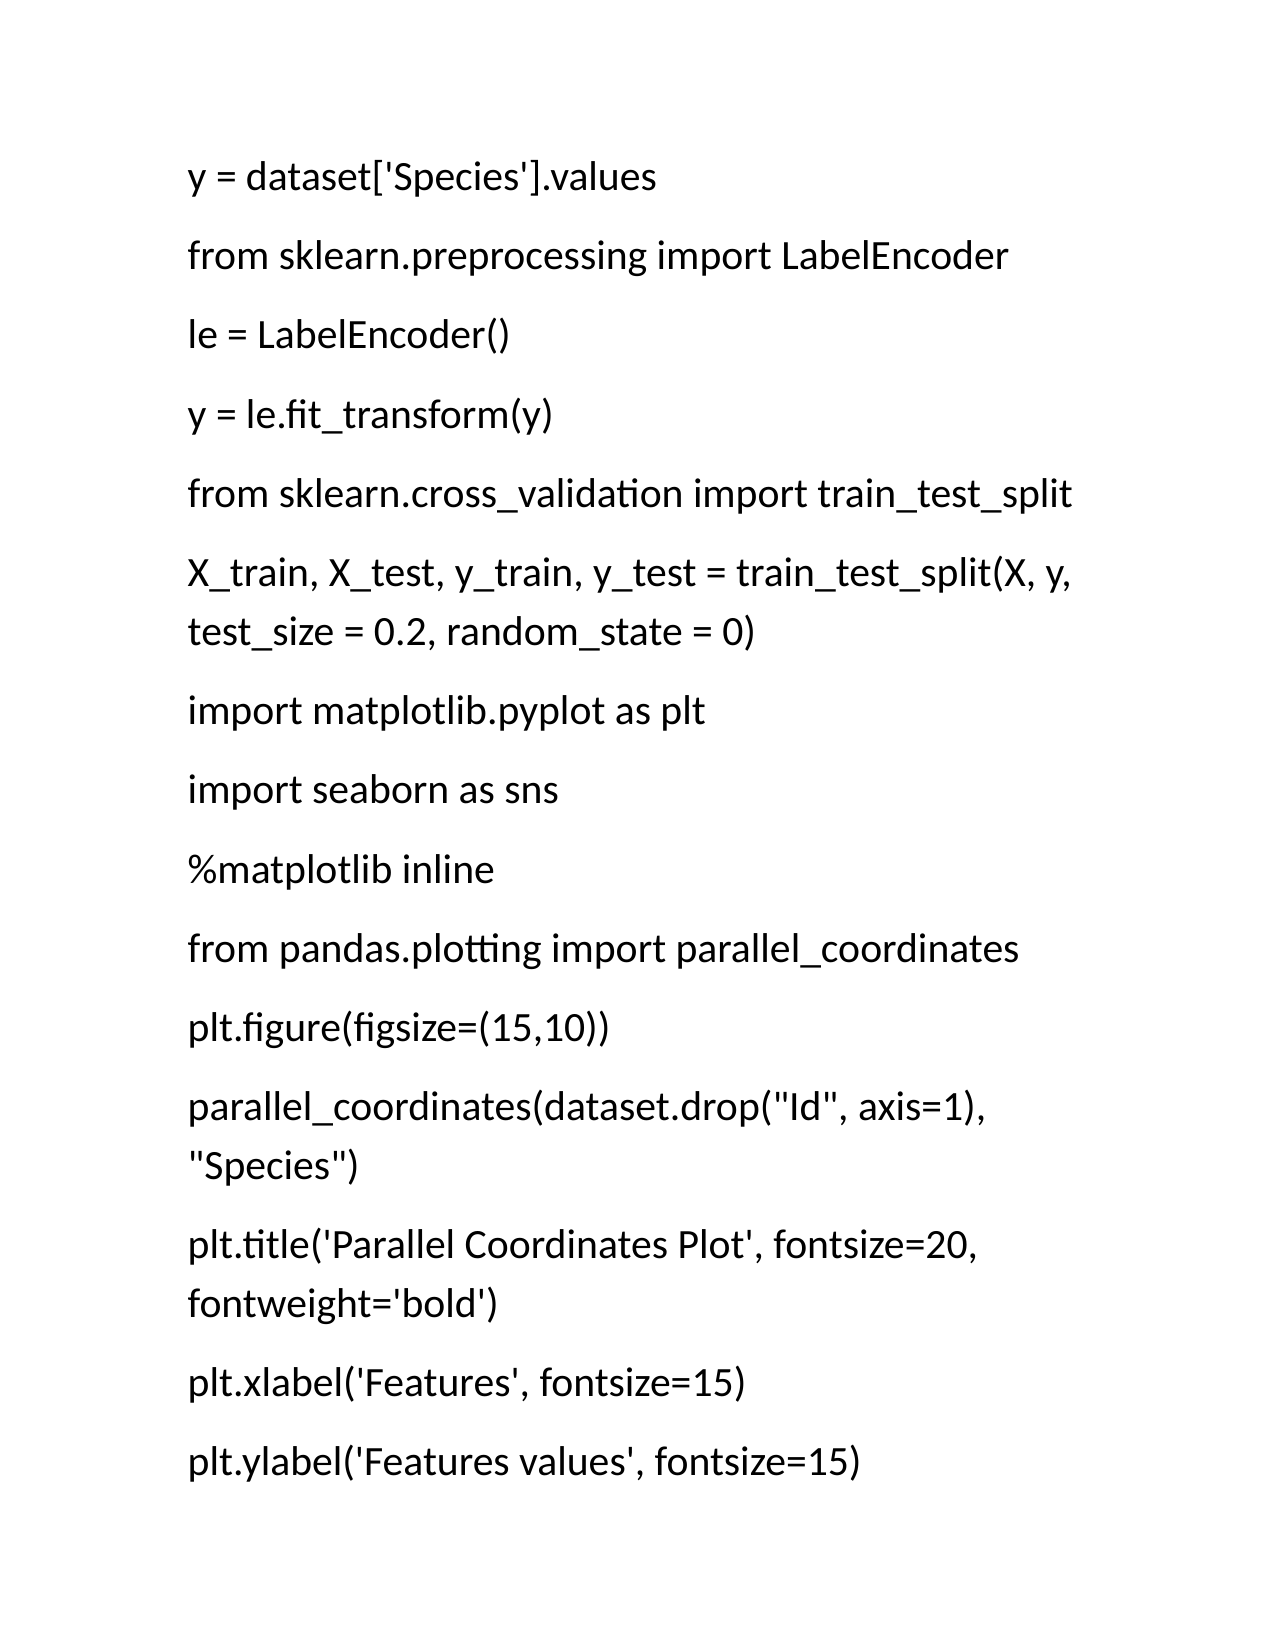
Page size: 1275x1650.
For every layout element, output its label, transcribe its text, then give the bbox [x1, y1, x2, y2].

list import matplotlib.pyplot as plt [187, 684, 1087, 735]
list X_train, X_test, y_train, y_test = train_test_split(X, y, test_size = 0.2, random_state = 0) [187, 546, 1087, 656]
list y = le.fit_transform(y) [187, 388, 1087, 439]
list le = LabelEncoder() [187, 308, 1087, 359]
list plt.title('Parallel Coordinates Plot', fontsize=20, fontweight='bold') [187, 1218, 1087, 1327]
list plt.ylabel('Features values', fontsize=15) [187, 1435, 1087, 1486]
list import seaborn as sns [187, 763, 1087, 814]
list from sklearn.preprocessing import LabelEncoder [187, 229, 1087, 280]
list y = dataset['Species'].values [187, 150, 1087, 201]
list %matplotlib inline [187, 843, 1087, 893]
list plt.xlabel('Features', fontsize=15) [187, 1356, 1087, 1407]
list parallel_coordinates(dataset.drop("Id", axis=1), "Species") [187, 1080, 1087, 1190]
list from sklearn.cross_validation import train_test_split [187, 467, 1087, 518]
list plt.figure(figsize=(15,10)) [187, 1001, 1087, 1052]
list from pandas.plotting import parallel_coordinates [187, 922, 1087, 973]
